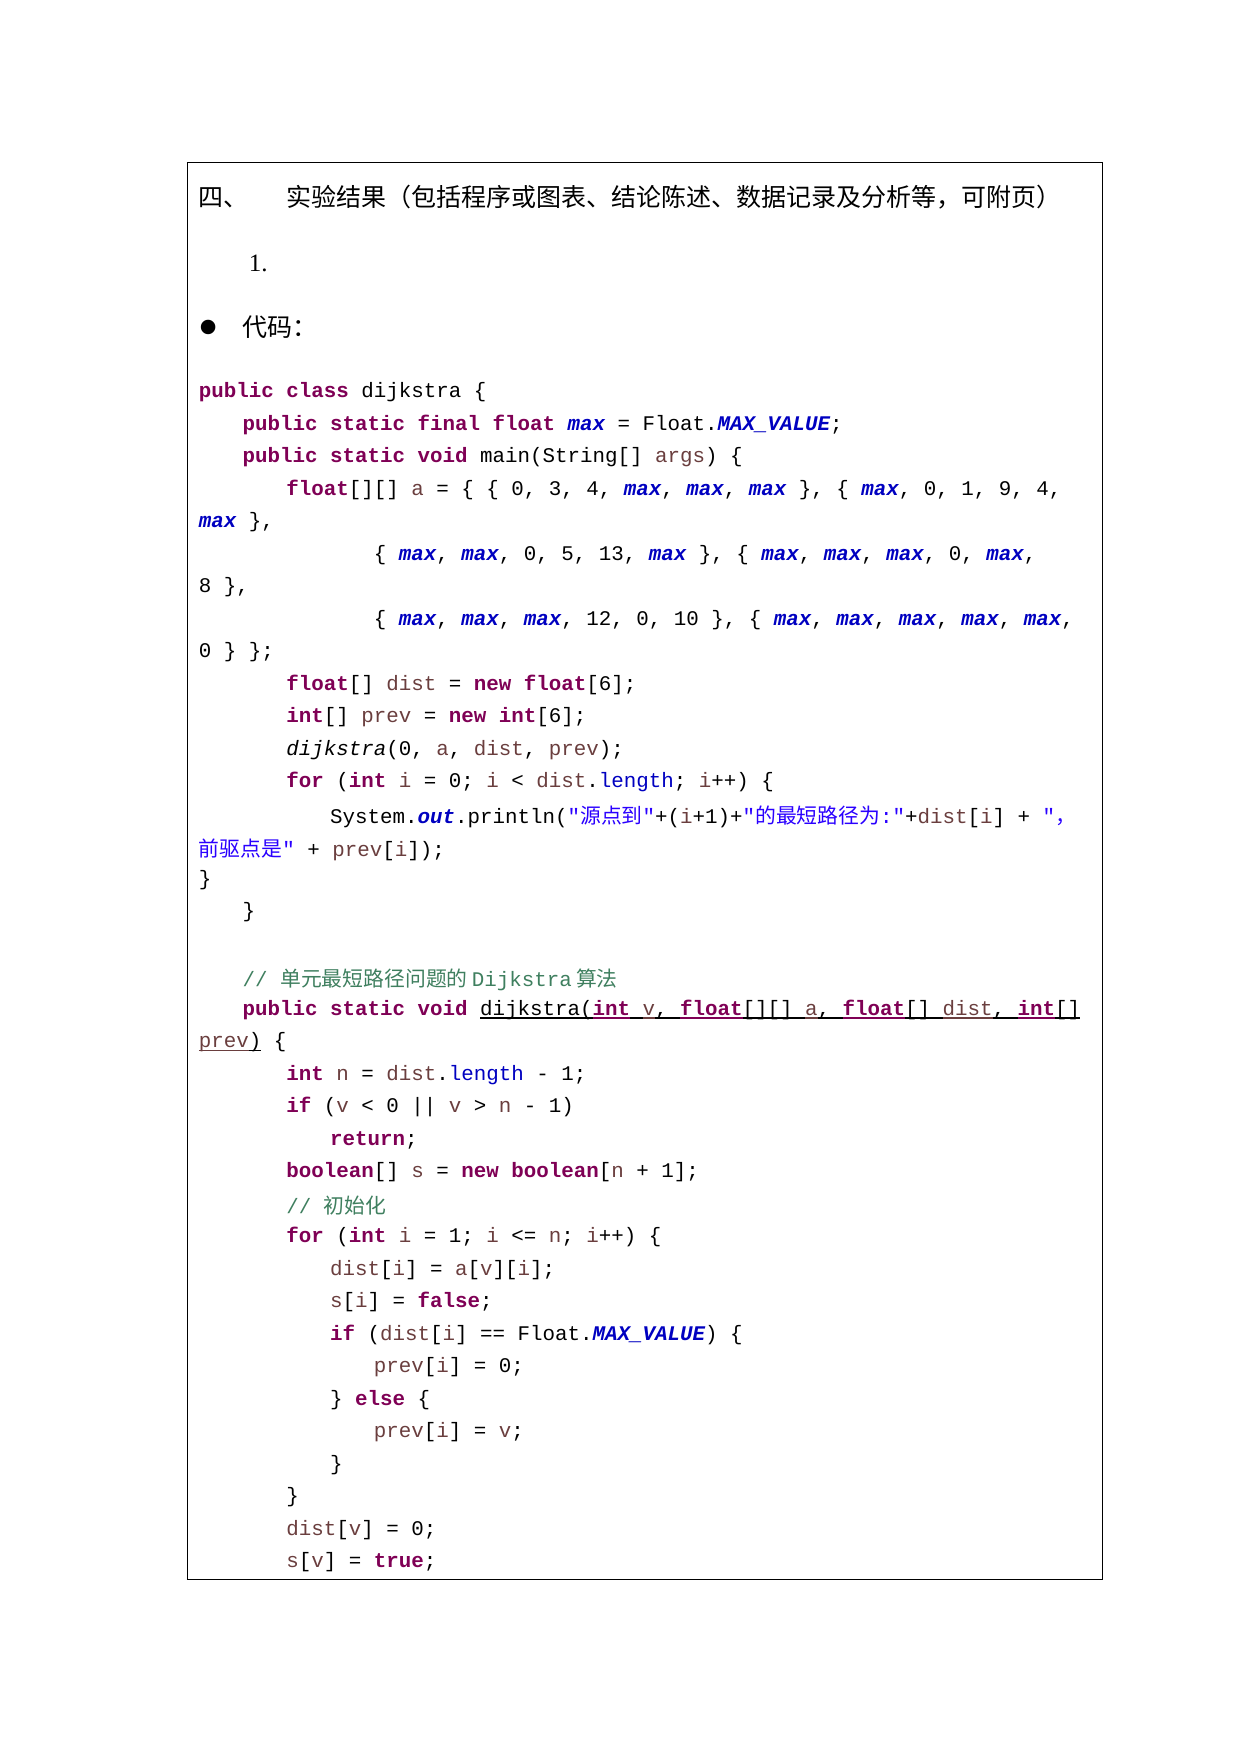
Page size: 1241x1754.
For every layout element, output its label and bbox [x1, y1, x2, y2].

table_cell [188, 163, 1102, 1579]
